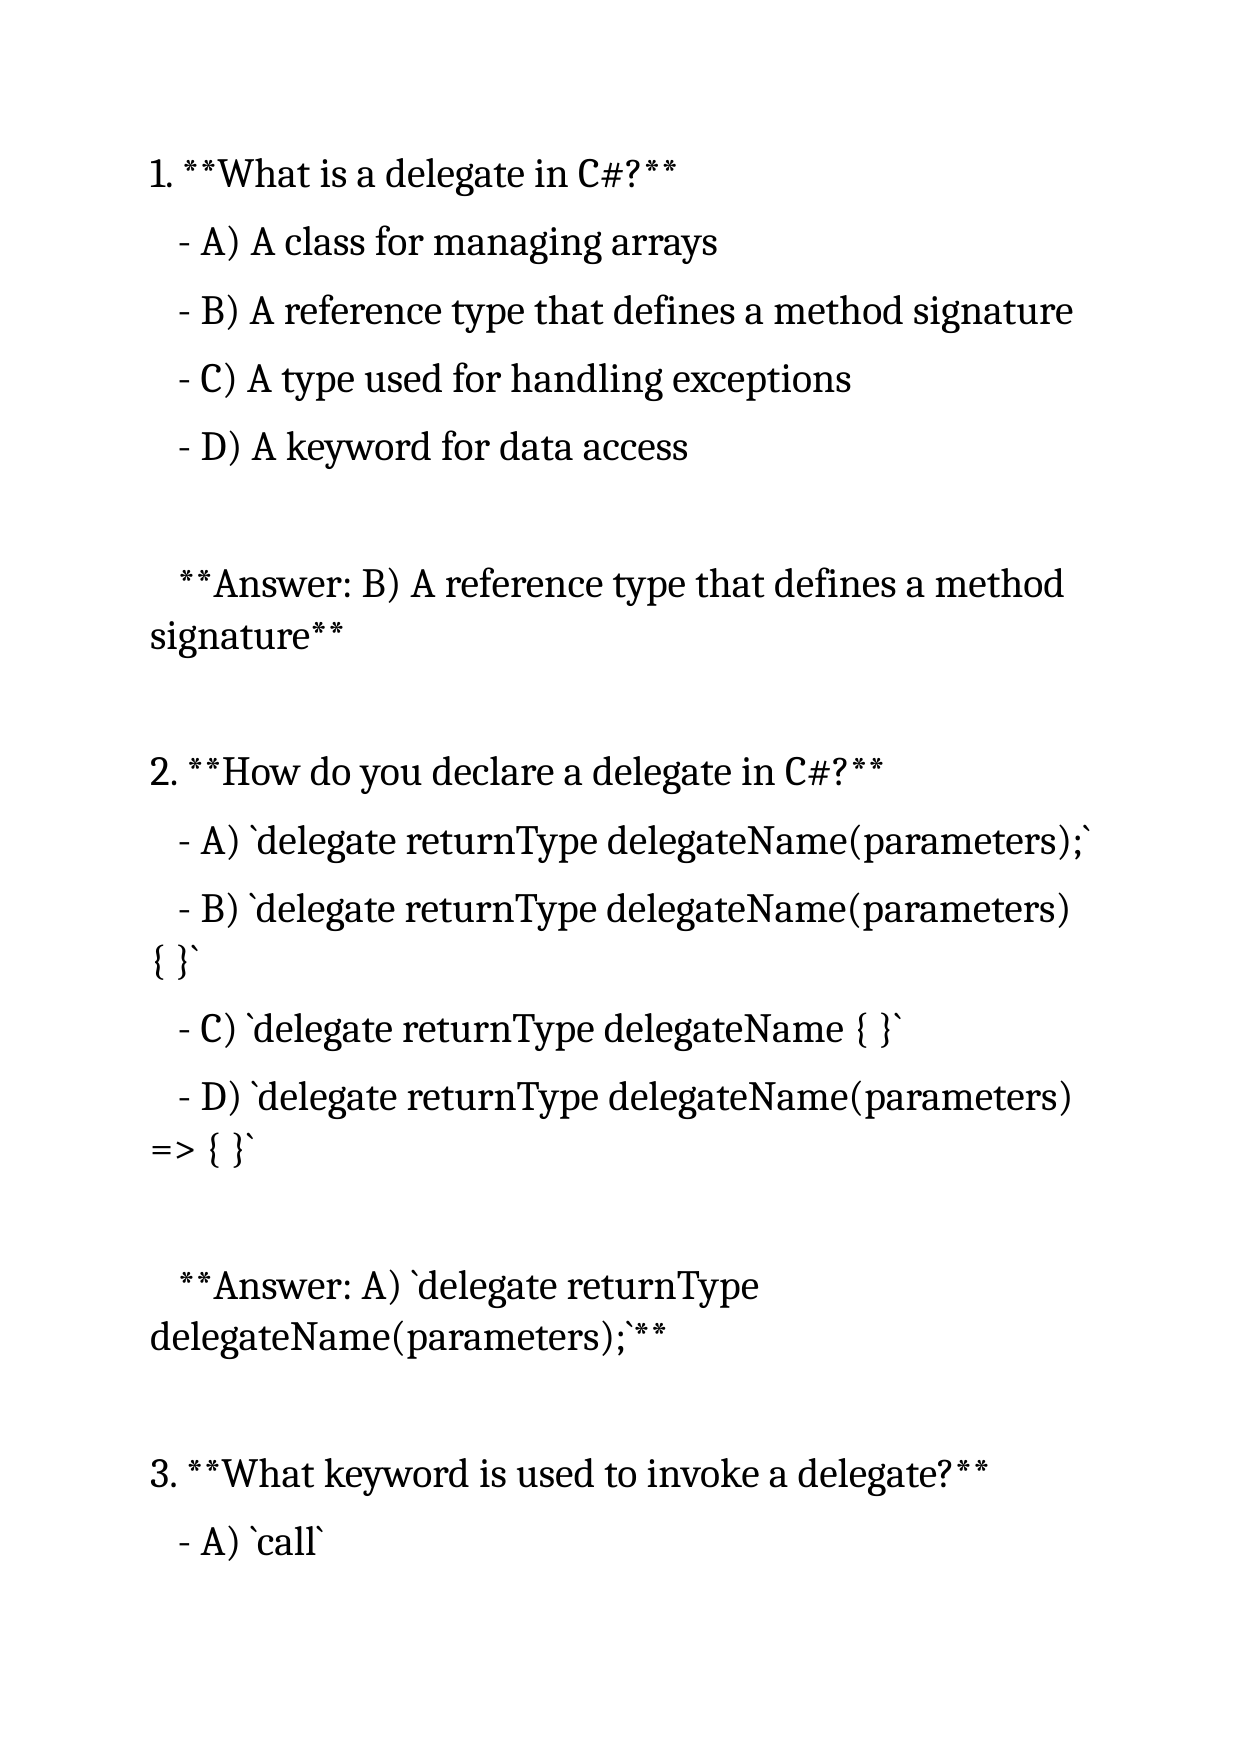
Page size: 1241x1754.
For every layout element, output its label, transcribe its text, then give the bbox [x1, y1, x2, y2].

text - C) A type used for handling exceptions [150, 355, 1090, 403]
text - D) `delegate returnType delegateName(parameters) => { }` [150, 1073, 1090, 1173]
text - C) `delegate returnType delegateName { }` [150, 1005, 1090, 1053]
text 2. **How do you declare a delegate in C#?** [150, 748, 1090, 796]
text - A) `call` [150, 1518, 1090, 1566]
text - B) A reference type that defines a method signature [150, 287, 1090, 334]
text - A) `delegate returnType delegateName(parameters);` [150, 817, 1090, 864]
text **Answer: A) `delegate returnType delegateName(parameters);`** [150, 1262, 1090, 1361]
text **Answer: B) A reference type that defines a method signature** [150, 560, 1090, 659]
text 3. **What keyword is used to invoke a delegate?** [150, 1450, 1090, 1498]
text - D) A keyword for data access [150, 423, 1090, 471]
text 1. **What is a delegate in C#?** [150, 150, 1090, 198]
text - A) A class for managing arrays [150, 218, 1090, 266]
text - B) `delegate returnType delegateName(parameters) { }` [150, 885, 1090, 984]
